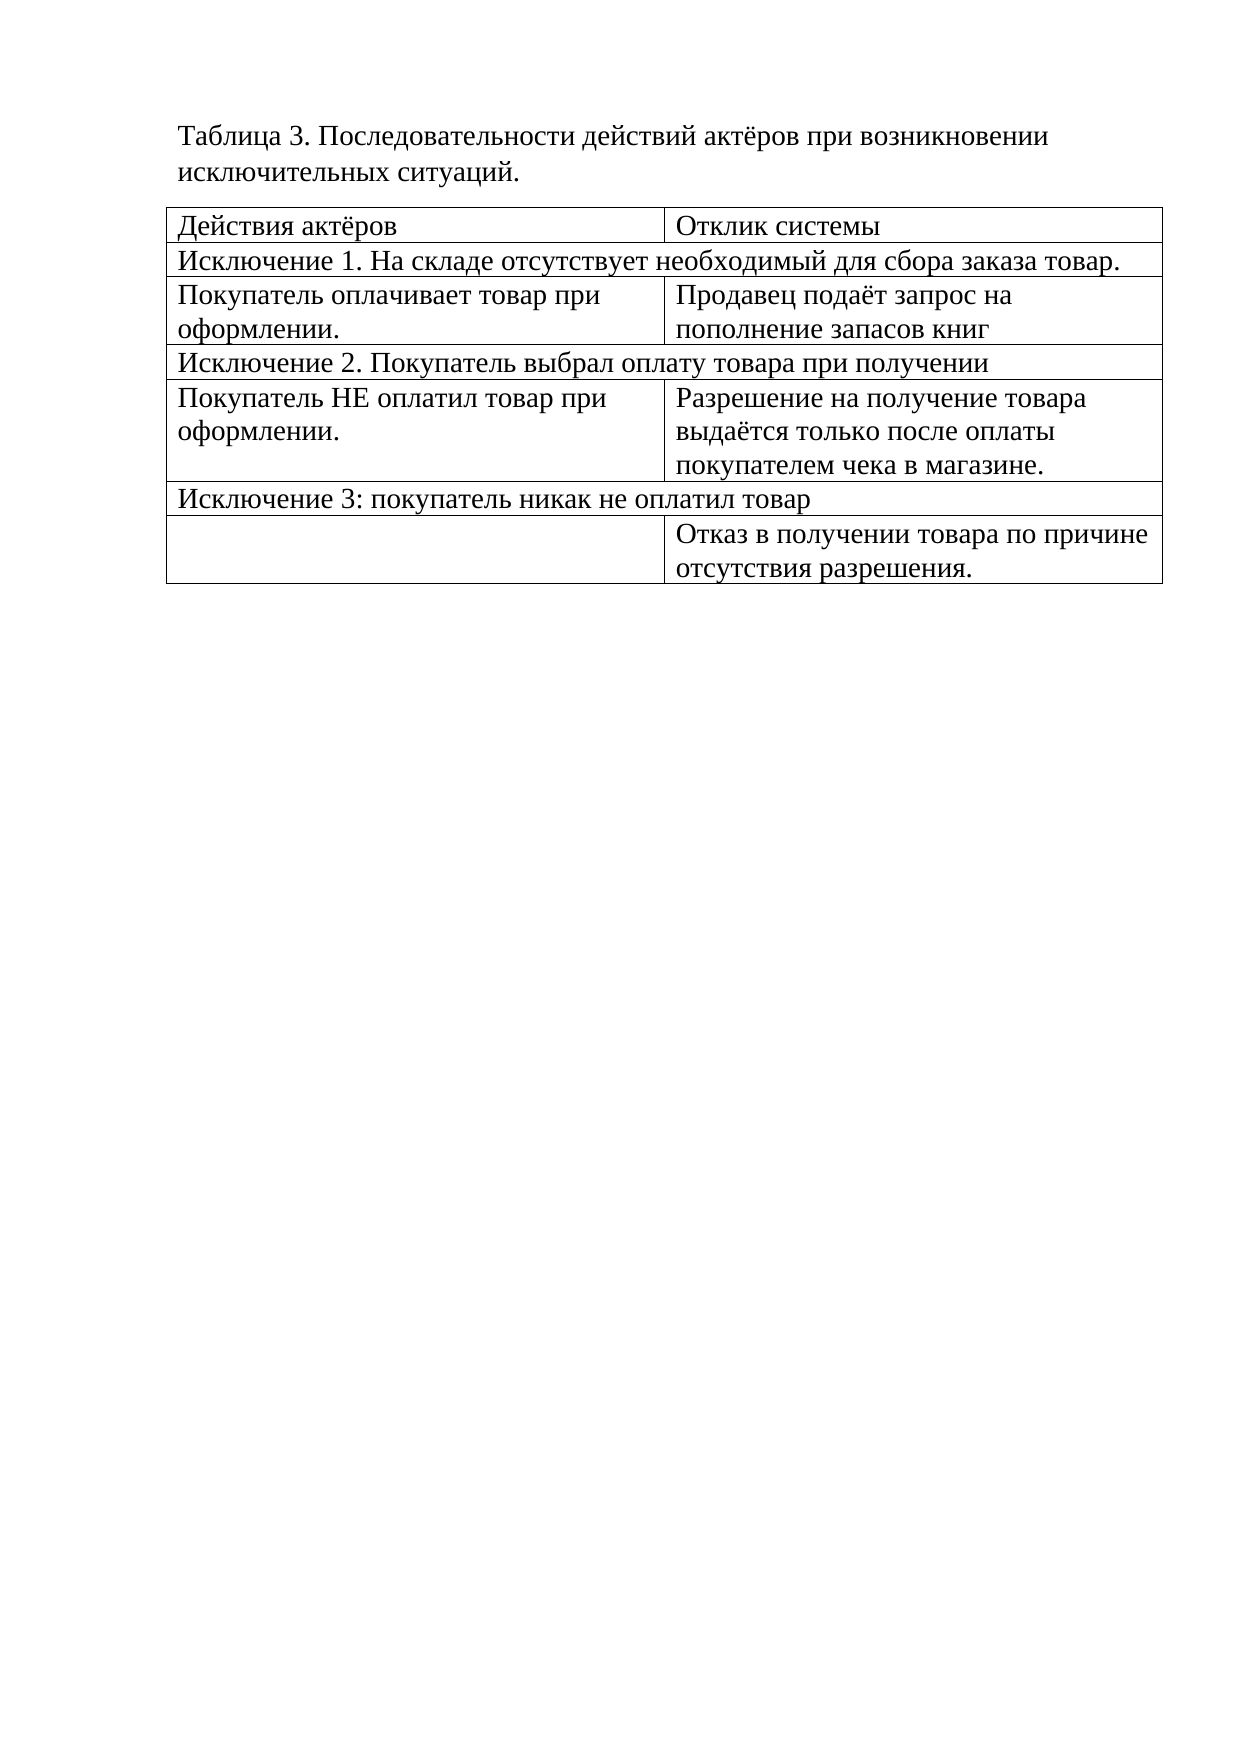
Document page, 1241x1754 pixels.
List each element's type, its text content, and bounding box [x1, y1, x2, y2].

table_header Действия актёров [167, 208, 664, 242]
table_cell Продавец подаёт запрос на пополнение запасов книг [665, 277, 1162, 344]
table_cell Отказ в получении товара по причине отсутствия разрешения. [665, 516, 1162, 583]
table_cell Покупатель оплачивает товар при оформлении. [167, 277, 664, 344]
text Таблица 3. Последовательности действий актёров при возникновении исключительных ситуаций. [177, 118, 1152, 188]
table_header Отклик системы [665, 208, 1162, 242]
table_cell [167, 516, 664, 583]
table_cell Исключение 3: покупатель никак не оплатил товар [167, 482, 1162, 515]
table_cell Покупатель НЕ оплатил товар при оформлении. [167, 380, 664, 481]
table_cell Исключение 2. Покупатель выбрал оплату товара при получении [167, 345, 1162, 379]
table_cell Разрешение на получение товара выдаётся только после оплаты покупателем чека в магазине. [665, 380, 1162, 481]
table_cell Исключение 1. На складе отсутствует необходимый для сбора заказа товар. [167, 243, 1162, 276]
